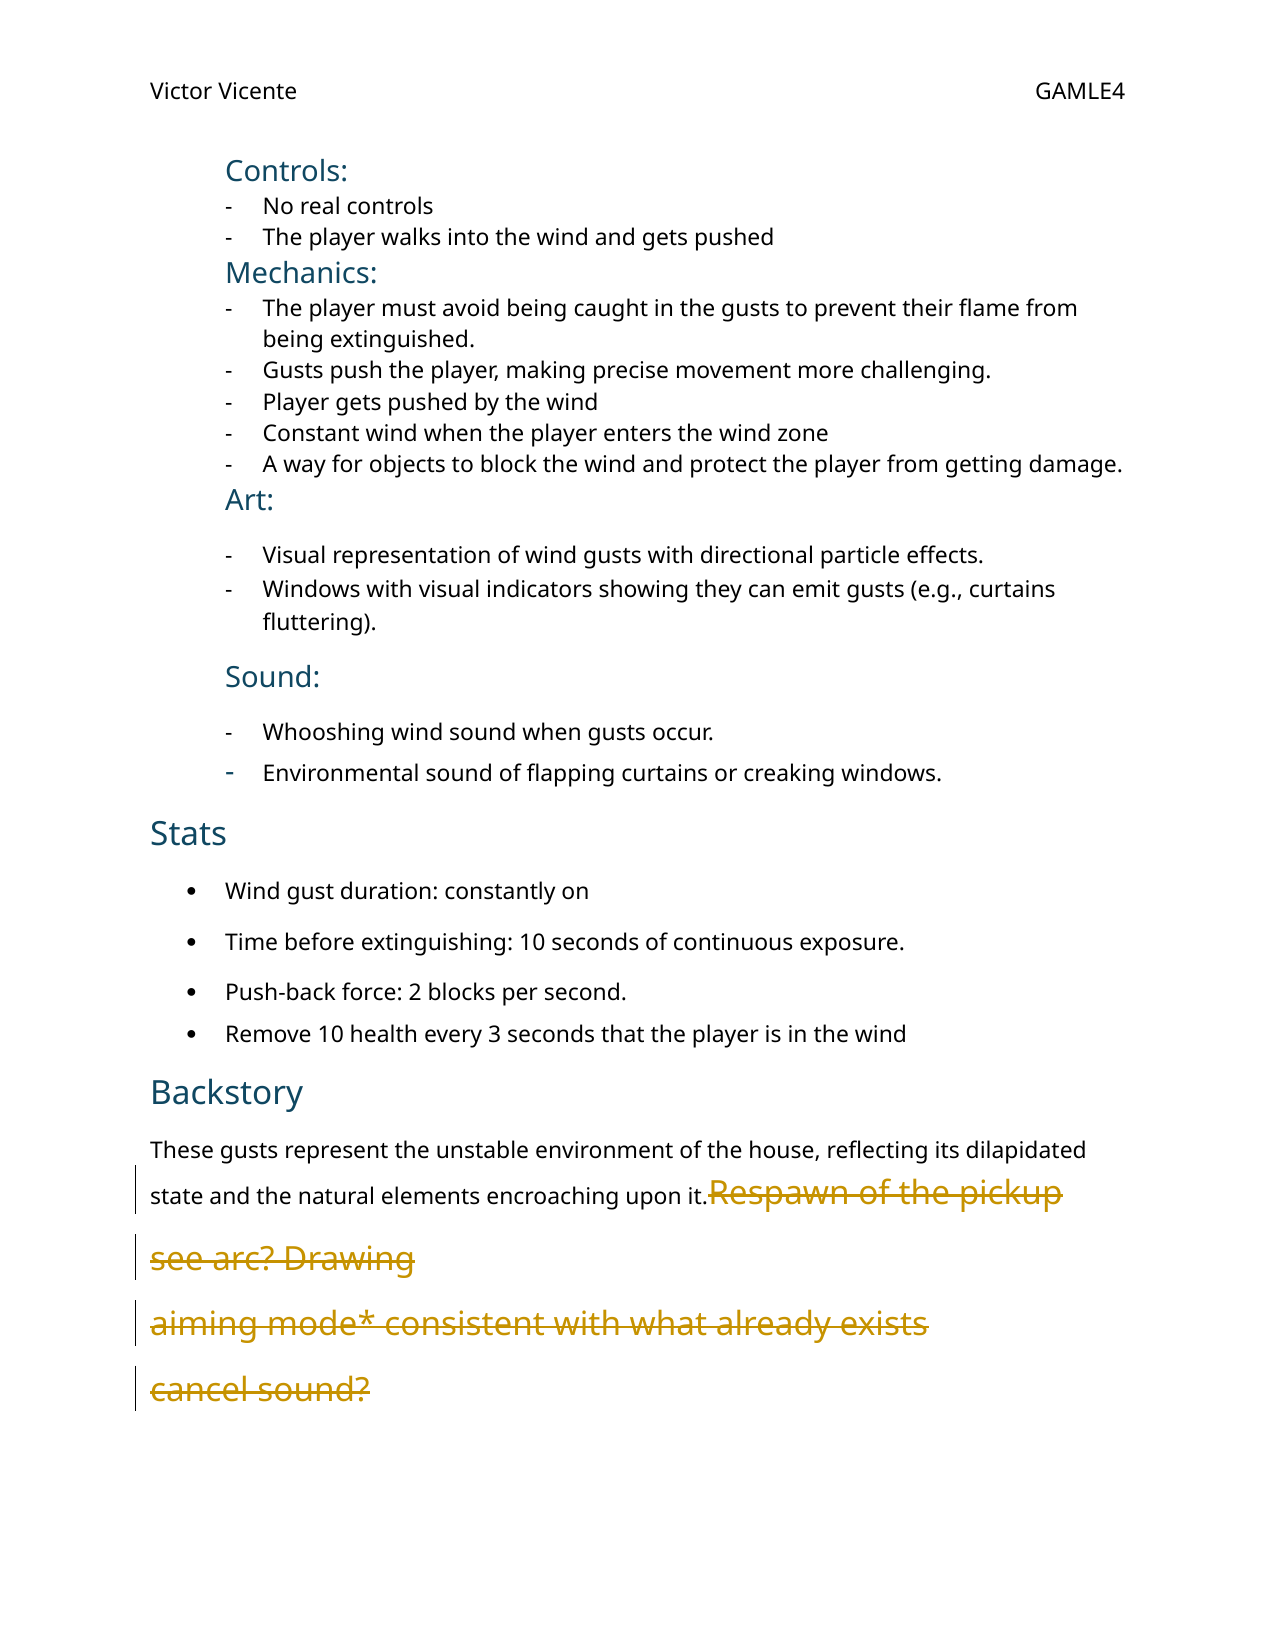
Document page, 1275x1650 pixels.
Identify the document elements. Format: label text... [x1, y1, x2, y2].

text Sound: [150, 657, 1125, 696]
subtitle Wind gust duration: constantly on [187, 875, 1125, 906]
list Player gets pushed by the wind [225, 386, 1125, 417]
text Mechanics: [150, 252, 1125, 292]
list Remove 10 health every 3 seconds that the player is in the wind [187, 1018, 1125, 1049]
list Visual representation of wind gusts with directional particle effects. [225, 539, 1125, 570]
subtitle Backstory [150, 1068, 1125, 1114]
list Gusts push the player, making precise movement more challenging. [225, 354, 1125, 386]
list No real controls [225, 190, 1125, 221]
text Controls: [150, 150, 1125, 190]
subtitle Push-back force: 2 blocks per second. [187, 976, 1125, 1007]
subtitle Stats [150, 809, 1125, 855]
list Whooshing wind sound when gusts occur. [225, 716, 1125, 747]
subtitle These gusts represent the unstable environment of the house, reflecting its dilapidated state and the natural elements encroaching upon it. [150, 1134, 1125, 1214]
list Constant wind when the player enters the wind zone [225, 417, 1125, 448]
subtitle Time before extinguishing: 10 seconds of continuous exposure. [187, 926, 1125, 957]
list The player must avoid being caught in the gusts to prevent their flame from being extinguished. [225, 292, 1125, 354]
list The player walks into the wind and gets pushed [225, 221, 1125, 252]
text Art: [150, 479, 1125, 519]
list Environmental sound of flapping curtains or creaking windows. [225, 750, 1125, 790]
list A way for objects to block the wind and protect the player from getting damage. [225, 448, 1125, 479]
list Windows with visual indicators showing they can emit gusts (e.g., curtains fluttering). [225, 573, 1125, 638]
